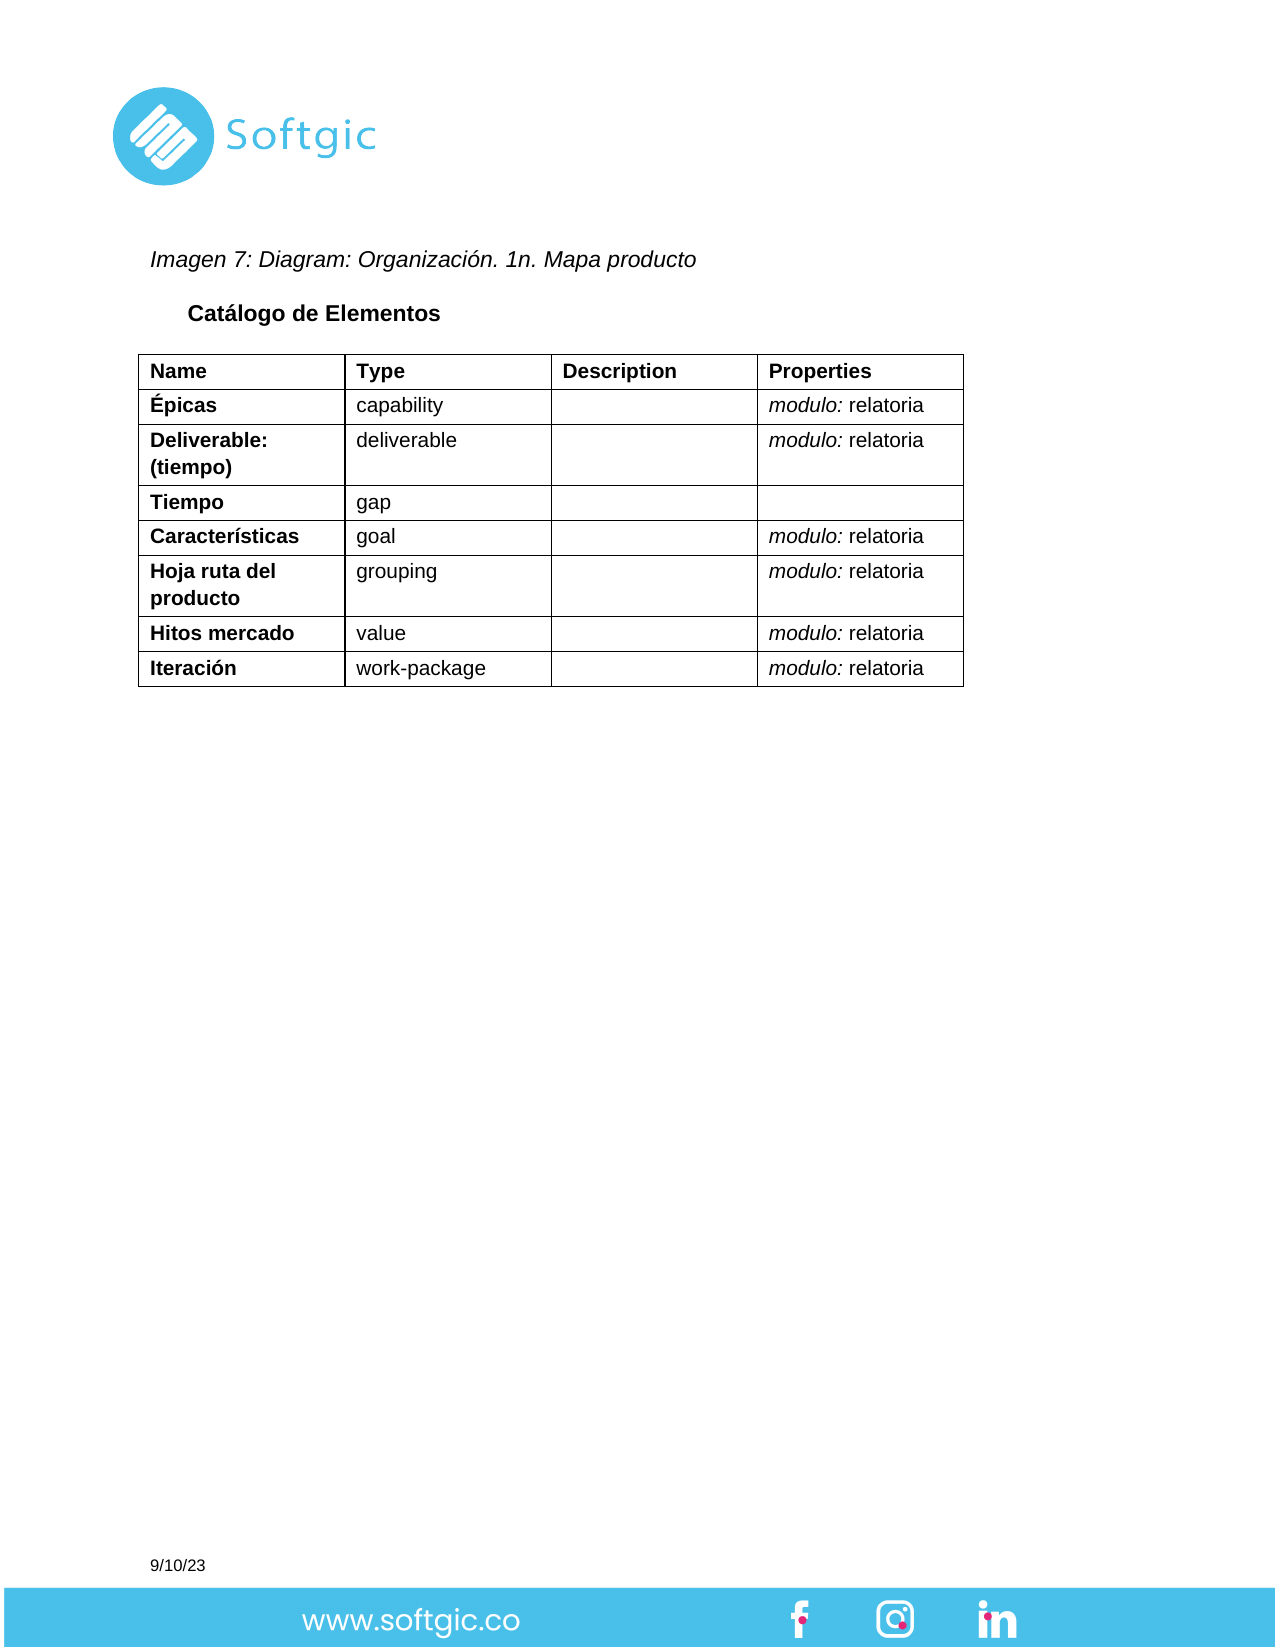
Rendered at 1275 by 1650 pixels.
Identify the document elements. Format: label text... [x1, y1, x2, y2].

table_cell [552, 486, 757, 519]
table_cell value [346, 617, 551, 651]
table_cell gap [346, 486, 551, 519]
table_cell modulo: relatoria [758, 425, 963, 485]
table_cell modulo: relatoria [758, 390, 963, 423]
table_cell Iteración [139, 652, 344, 686]
table_cell goal [346, 521, 551, 554]
table_cell Tiempo [139, 486, 344, 519]
table_cell modulo: relatoria [758, 521, 963, 554]
table_cell deliverable [346, 425, 551, 485]
table_cell [552, 521, 757, 554]
table_cell grouping [346, 556, 551, 616]
table_cell [758, 486, 963, 519]
text Imagen 7: Diagram: Organización. 1n. Mapa producto [150, 246, 1125, 272]
table_cell [552, 556, 757, 616]
subtitle Catálogo de Elementos [187, 300, 1125, 326]
table_cell Épicas [139, 390, 344, 423]
table_cell modulo: relatoria [758, 652, 963, 686]
table_cell Hoja ruta del producto [139, 556, 344, 616]
table_cell work-package [346, 652, 551, 686]
table_header Type [346, 355, 551, 388]
table_cell modulo: relatoria [758, 617, 963, 651]
table_cell [552, 425, 757, 485]
table_header Description [552, 355, 757, 388]
table_header Properties [758, 355, 963, 388]
table_cell Hitos mercado [139, 617, 344, 651]
table_header Name [139, 355, 344, 388]
table_cell modulo: relatoria [758, 556, 963, 616]
table_cell [552, 617, 757, 651]
picture [4, 0, 1275, 1647]
table_cell [552, 652, 757, 686]
table_cell Deliverable: (tiempo) [139, 425, 344, 485]
table_cell Características [139, 521, 344, 554]
table_cell capability [346, 390, 551, 423]
table_cell [552, 390, 757, 423]
